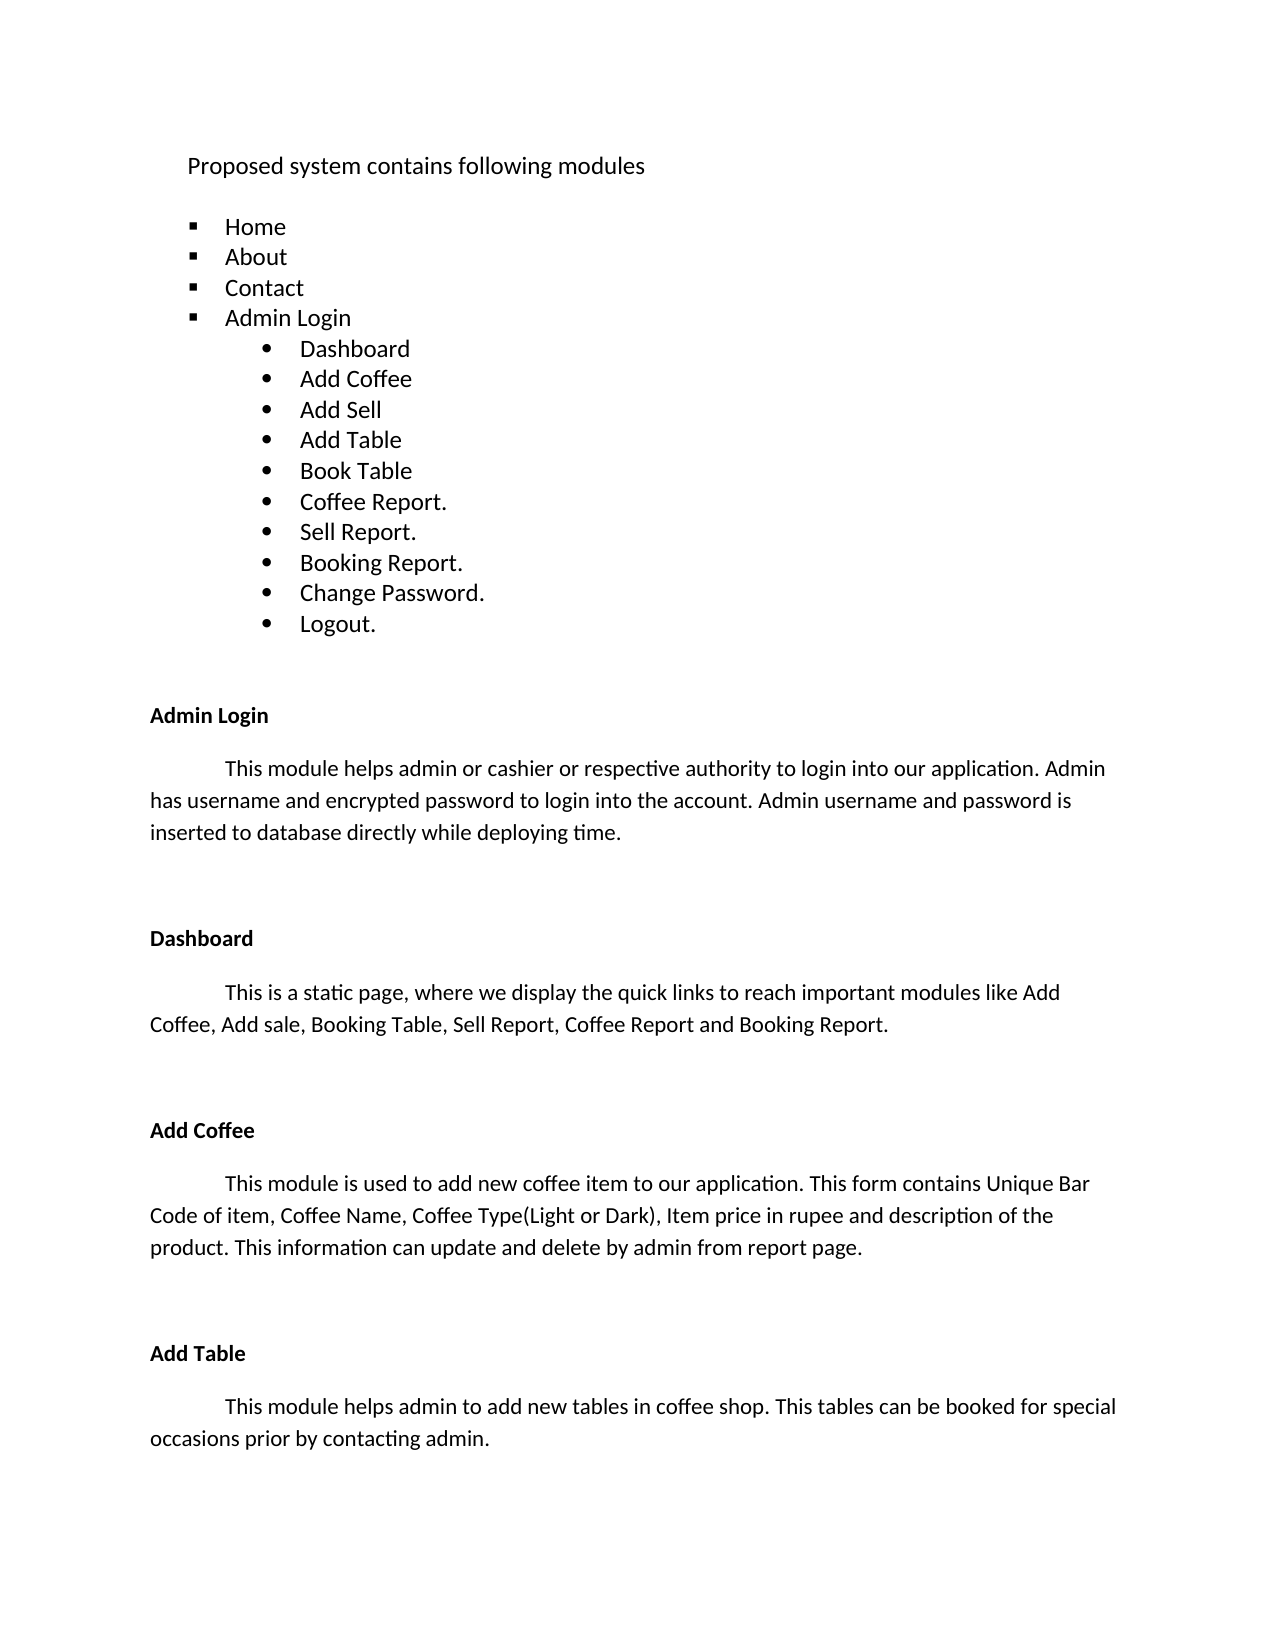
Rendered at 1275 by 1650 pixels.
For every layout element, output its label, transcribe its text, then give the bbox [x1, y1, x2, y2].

list Home [187, 211, 1125, 242]
text Admin Login [150, 701, 1125, 729]
list Change Password. [262, 577, 1125, 608]
text Add Coffee [150, 1116, 1125, 1144]
list Add Coffee [262, 364, 1125, 394]
list Contact [187, 272, 1125, 303]
list Sell Report. [262, 516, 1125, 547]
list Dashboard [262, 333, 1125, 364]
list Booking Report. [262, 547, 1125, 577]
text This module helps admin to add new tables in coffee shop. This tables can be booked for special occasions prior by contacting admin. [150, 1392, 1125, 1452]
text This module helps admin or cashier or respective authority to login into our application. Admin has username and encrypted password to login into the account. Admin username and password is inserted to database directly while deploying time. [150, 754, 1125, 847]
list Admin Login [187, 303, 1125, 333]
list Add Table [262, 425, 1125, 455]
list Add Sell [262, 394, 1125, 425]
list Coffee Report. [262, 486, 1125, 516]
text Dashboard [150, 924, 1125, 953]
text Proposed system contains following modules [187, 150, 1125, 181]
list Book Table [262, 455, 1125, 486]
text This module is used to add new coffee item to our application. This form contains Unique Bar Code of item, Coffee Name, Coffee Type(Light or Dark), Item price in rupee and description of the product. This information can update and delete by admin from report page. [150, 1169, 1125, 1261]
list About [187, 242, 1125, 272]
text This is a static page, where we display the quick links to reach important modules like Add Coffee, Add sale, Booking Table, Sell Report, Coffee Report and Booking Report. [150, 978, 1125, 1038]
text Add Table [150, 1339, 1125, 1367]
list Logout. [262, 608, 1125, 638]
